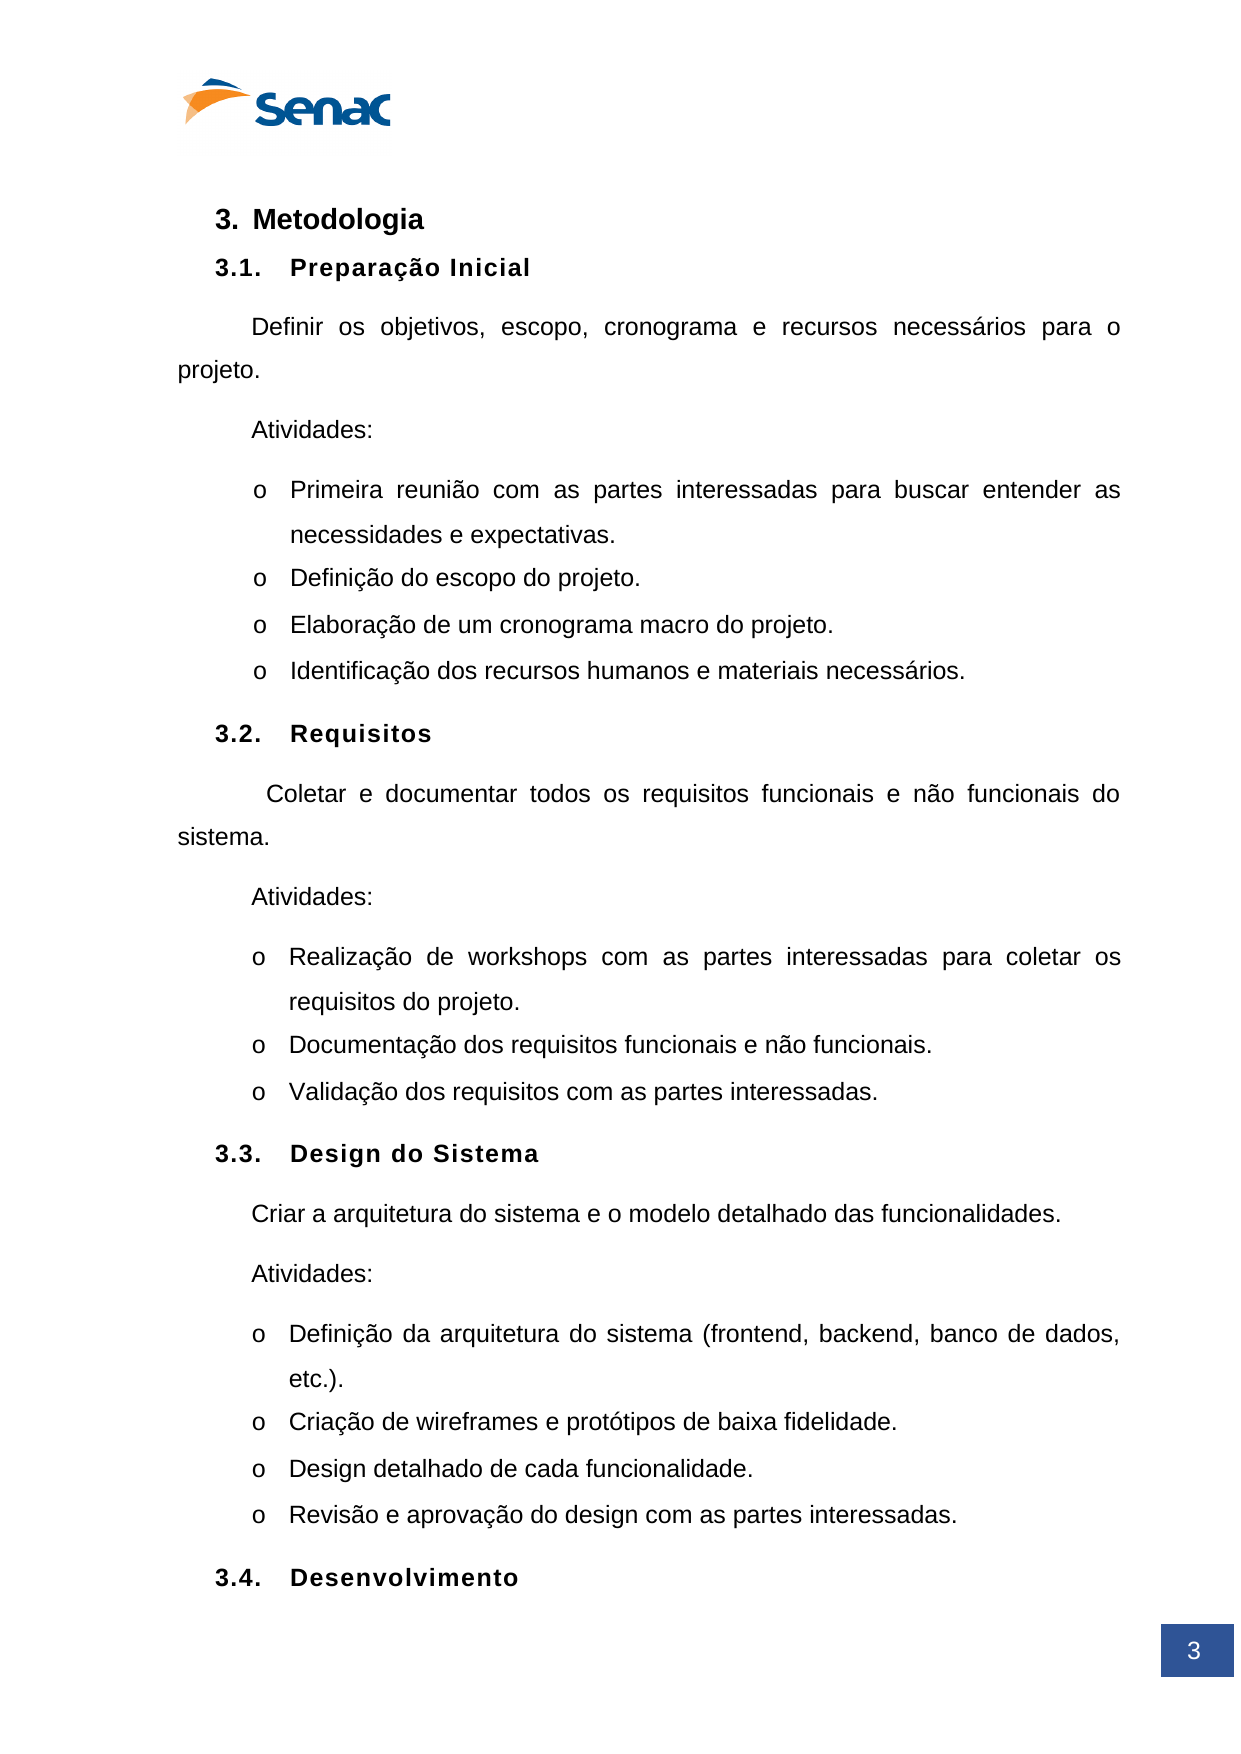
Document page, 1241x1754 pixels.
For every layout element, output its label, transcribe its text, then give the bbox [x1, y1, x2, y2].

subtitle Design do Sistema [215, 1139, 1122, 1168]
list Realização de workshops com as partes interessadas para coletar os requisitos do projeto. [251, 942, 1122, 1016]
text Atividades: [177, 415, 1122, 444]
picture [177, 70, 393, 156]
list Definição da arquitetura do sistema (frontend, backend, banco de dados, etc.). [251, 1319, 1122, 1393]
list Primeira reunião com as partes interessadas para buscar entender as necessidades e expectativas. [252, 475, 1122, 549]
list Elaboração de um cronograma macro do projeto. [252, 610, 1122, 641]
list Criação de wireframes e protótipos de baixa fidelidade. [251, 1407, 1122, 1438]
subtitle Preparação Inicial [215, 252, 1122, 281]
list Design detalhado de cada funcionalidade. [251, 1454, 1122, 1484]
list Definição do escopo do projeto. [252, 563, 1122, 594]
subtitle Requisitos [215, 719, 1122, 748]
text Coletar e documentar todos os requisitos funcionais e não funcionais do sistema. [177, 779, 1122, 851]
text Criar a arquitetura do sistema e o modelo detalhado das funcionalidades. [251, 1199, 1122, 1228]
list Validação dos requisitos com as partes interessadas. [251, 1076, 1122, 1107]
text Atividades: [177, 1259, 1122, 1288]
subtitle Desenvolvimento [215, 1563, 1122, 1592]
list Revisão e aprovação do design com as partes interessadas. [251, 1500, 1122, 1531]
list Documentação dos requisitos funcionais e não funcionais. [251, 1030, 1122, 1061]
text Definir os objetivos, escopo, cronograma e recursos necessários para o projeto. [177, 312, 1122, 384]
list Identificação dos recursos humanos e materiais necessários. [252, 656, 1122, 687]
text Atividades: [177, 882, 1122, 911]
subtitle Metodologia [215, 202, 1122, 236]
